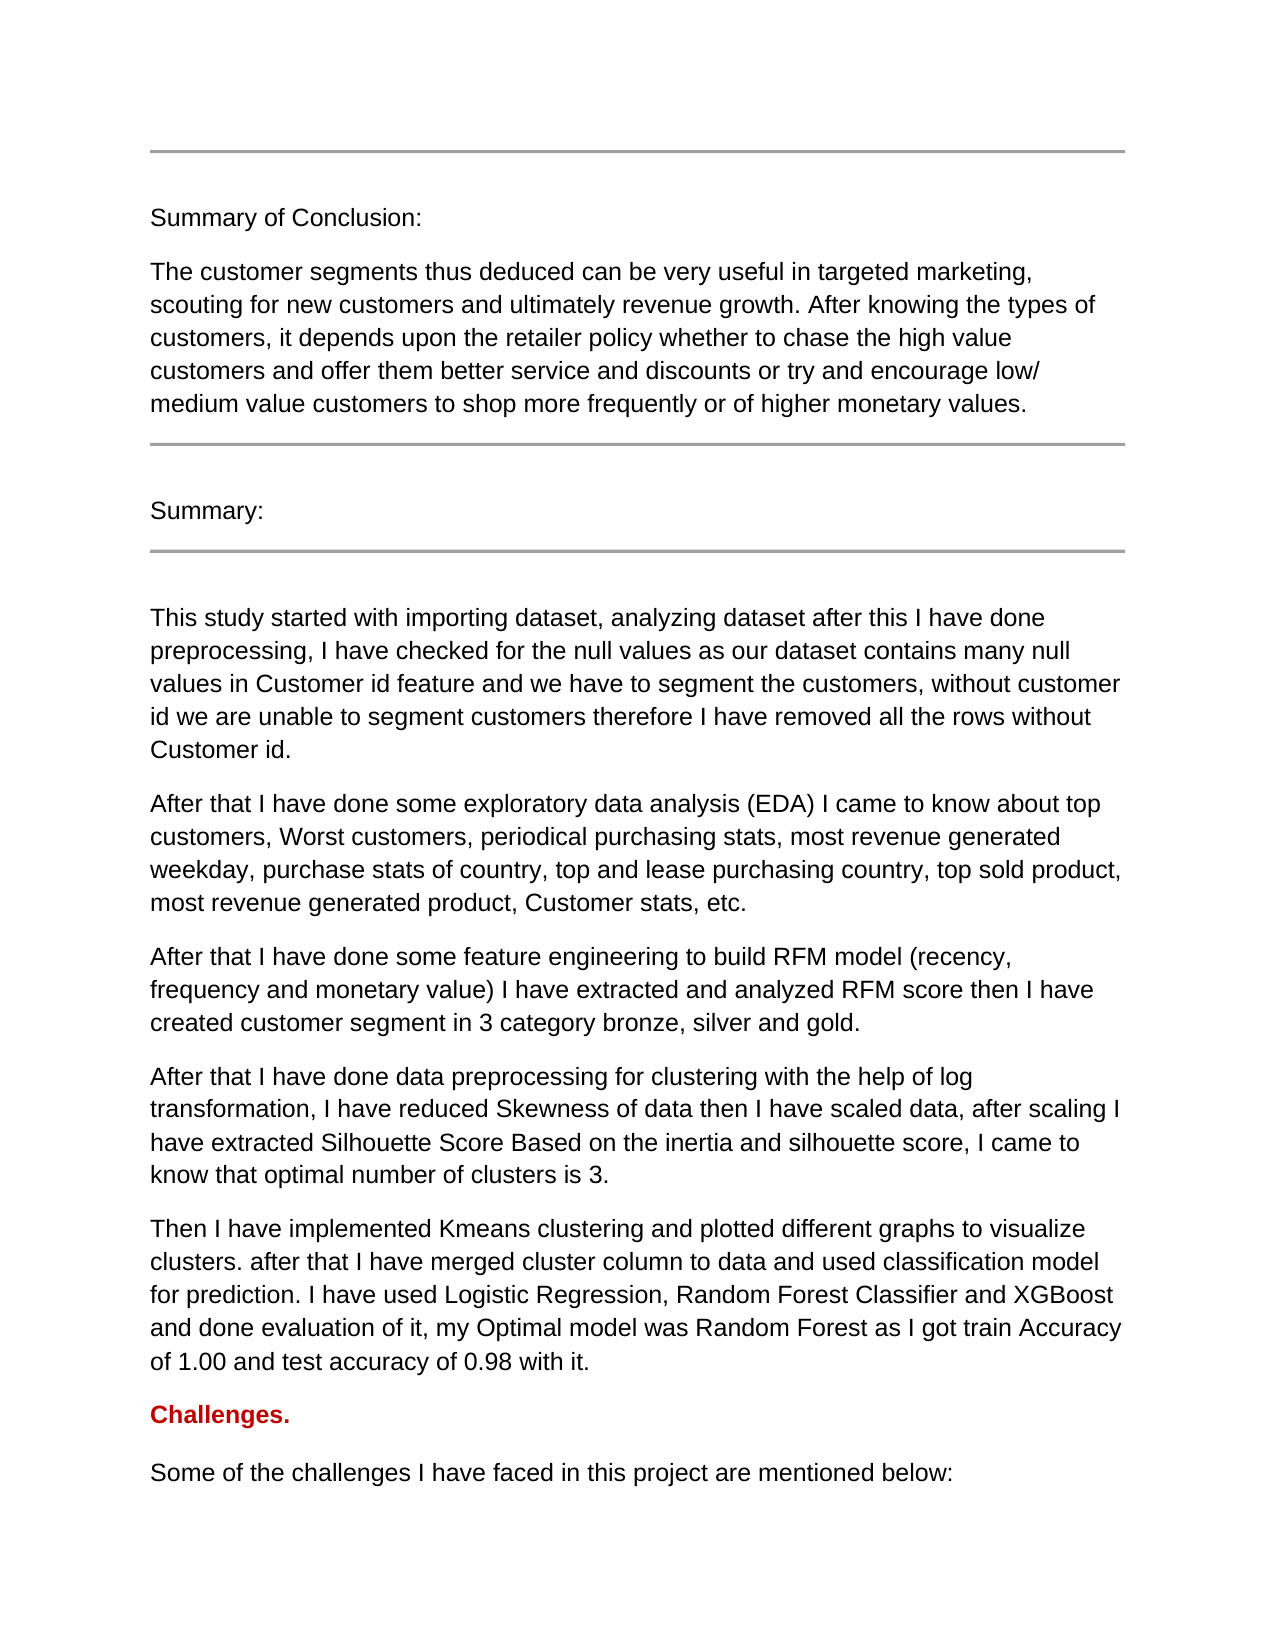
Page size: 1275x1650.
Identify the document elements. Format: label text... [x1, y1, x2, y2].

text Some of the challenges I have faced in this project are mentioned below: [150, 1458, 1125, 1487]
text This study started with importing dataset, analyzing dataset after this I have done preprocessing, I have checked for the null values as our dataset contains many null values in Customer id feature and we have to segment the customers, without customer id we are unable to segment customers therefore I have removed all the rows without Customer id. [150, 603, 1125, 763]
text Summary of Conclusion: [150, 203, 1125, 232]
text Challenges. [150, 1400, 1125, 1429]
text After that I have done some exploratory data analysis (EDA) I came to know about top customers, Worst customers, periodical purchasing stats, most revenue generated weekday, purchase stats of country, top and lease purchasing country, top sold product, most revenue generated product, Customer stats, etc. [150, 789, 1125, 916]
text After that I have done some feature engineering to build RFM model (recency, frequency and monetary value) I have extracted and analyzed RFM score then I have created customer segment in 3 category bronze, silver and gold. [150, 942, 1125, 1036]
text Then I have implemented Kmeans clustering and plotted different graphs to visualize clusters. after that I have merged cluster column to data and used classification model for prediction. I have used Logistic Regression, Random Forest Classifier and XGBoost and done evaluation of it, my Optimal model was Random Forest as I got train Accuracy of 1.00 and test accuracy of 0.98 with it. [150, 1214, 1125, 1375]
text The customer segments thus deduced can be very useful in targeted marketing, scouting for new customers and ultimately revenue growth. After knowing the types of customers, it depends upon the retailer policy whether to chase the high value customers and offer them better service and discounts or try and encourage low/ medium value customers to shop more frequently or of higher monetary values. [150, 257, 1125, 418]
text After that I have done data preprocessing for clustering with the help of log transformation, I have reduced Skewness of data then I have scaled data, after scaling I have extracted Silhouette Score Based on the inertia and silhouette score, I came to know that optimal number of clusters is 3. [150, 1061, 1125, 1189]
text Summary: [150, 496, 1125, 524]
